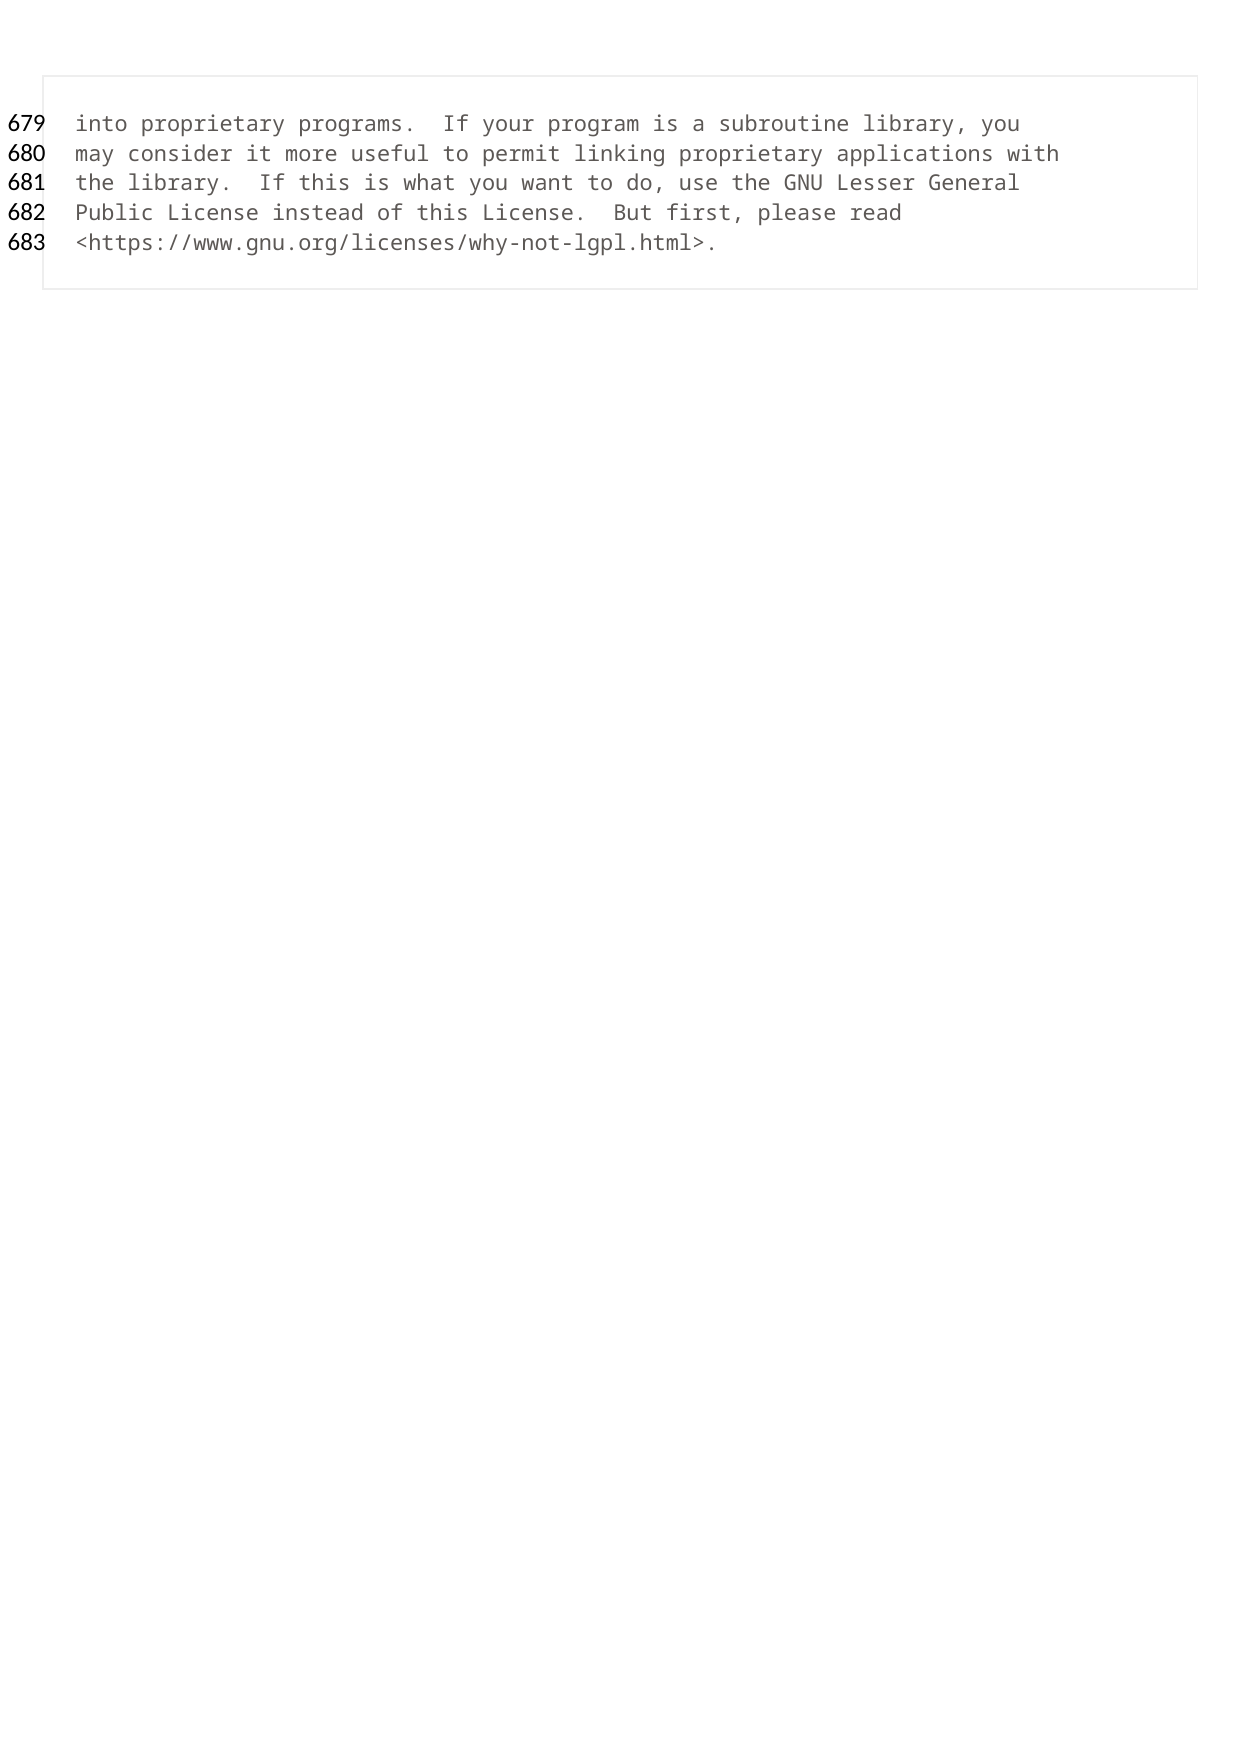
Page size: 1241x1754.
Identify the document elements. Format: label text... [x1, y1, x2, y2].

text <https://www.gnu.org/licenses/why-not-lgpl.html>. [44, 194, 1197, 288]
text may consider it more useful to permit linking proprietary applications with [75, 138, 1165, 167]
text into proprietary programs. If your program is a subroutine library, you [44, 77, 1197, 138]
text the library. If this is what you want to do, use the GNU Lesser General [75, 167, 1165, 194]
